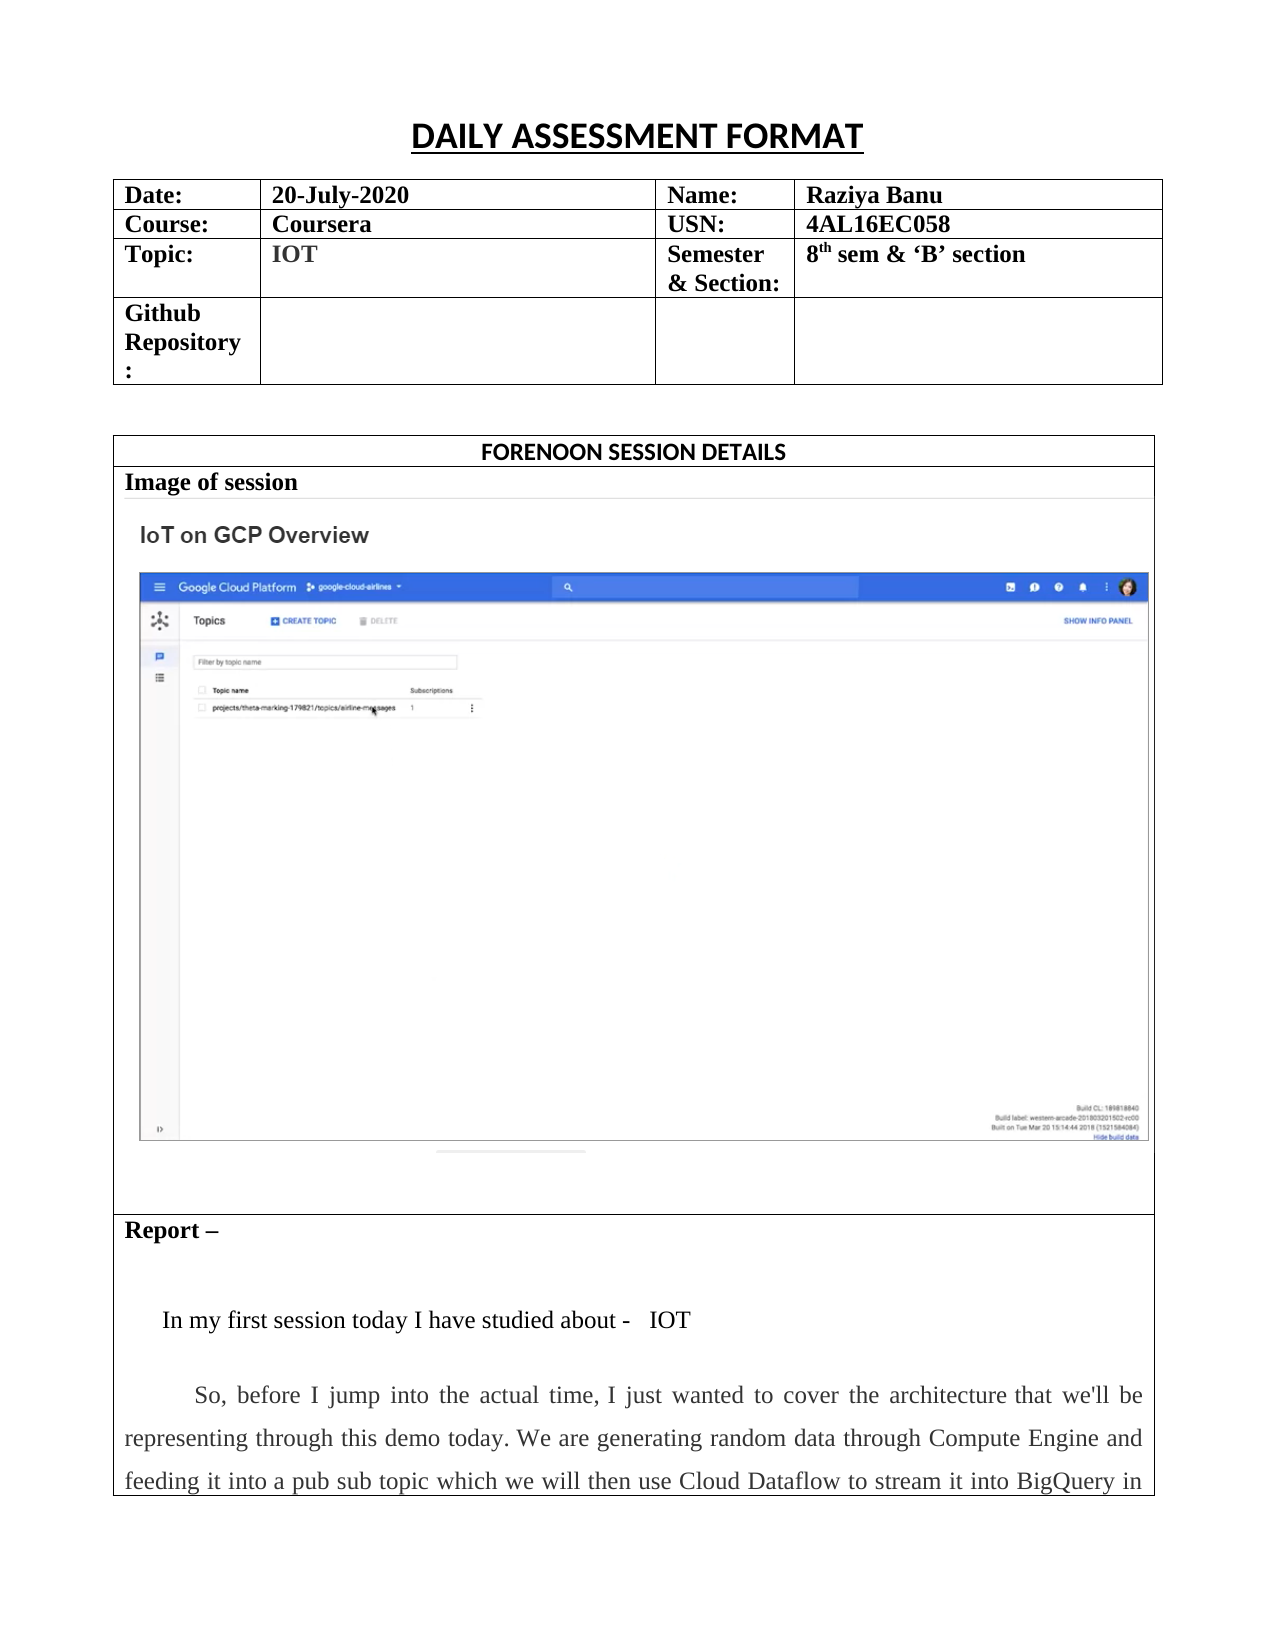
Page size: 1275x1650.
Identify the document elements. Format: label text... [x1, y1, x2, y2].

table_cell IOT [261, 239, 655, 297]
table_cell Coursera [261, 210, 655, 238]
text DAILY ASSESSMENT FORMAT [112, 112, 1162, 158]
table_header Name: [656, 180, 794, 208]
table_cell [261, 298, 655, 384]
table_cell Github Repository: [114, 298, 260, 384]
table_cell Image of session [114, 467, 1154, 1214]
table_cell Course: [114, 210, 260, 238]
table_cell 8th sem & ‘B’ section [795, 239, 1162, 297]
table_header FORENOON SESSION DETAILS [114, 436, 1154, 466]
table_cell [656, 298, 794, 384]
table_cell Semester & Section: [656, 239, 794, 297]
table_cell 4AL16EC058 [795, 210, 1162, 238]
table_cell [795, 298, 1162, 384]
picture [124, 496, 1155, 1153]
table_header 20-July-2020 [261, 180, 655, 208]
table_header Raziya Banu [795, 180, 1162, 208]
table_cell Topic: [114, 239, 260, 297]
table_header Date: [114, 180, 260, 208]
table_cell USN: [656, 210, 794, 238]
